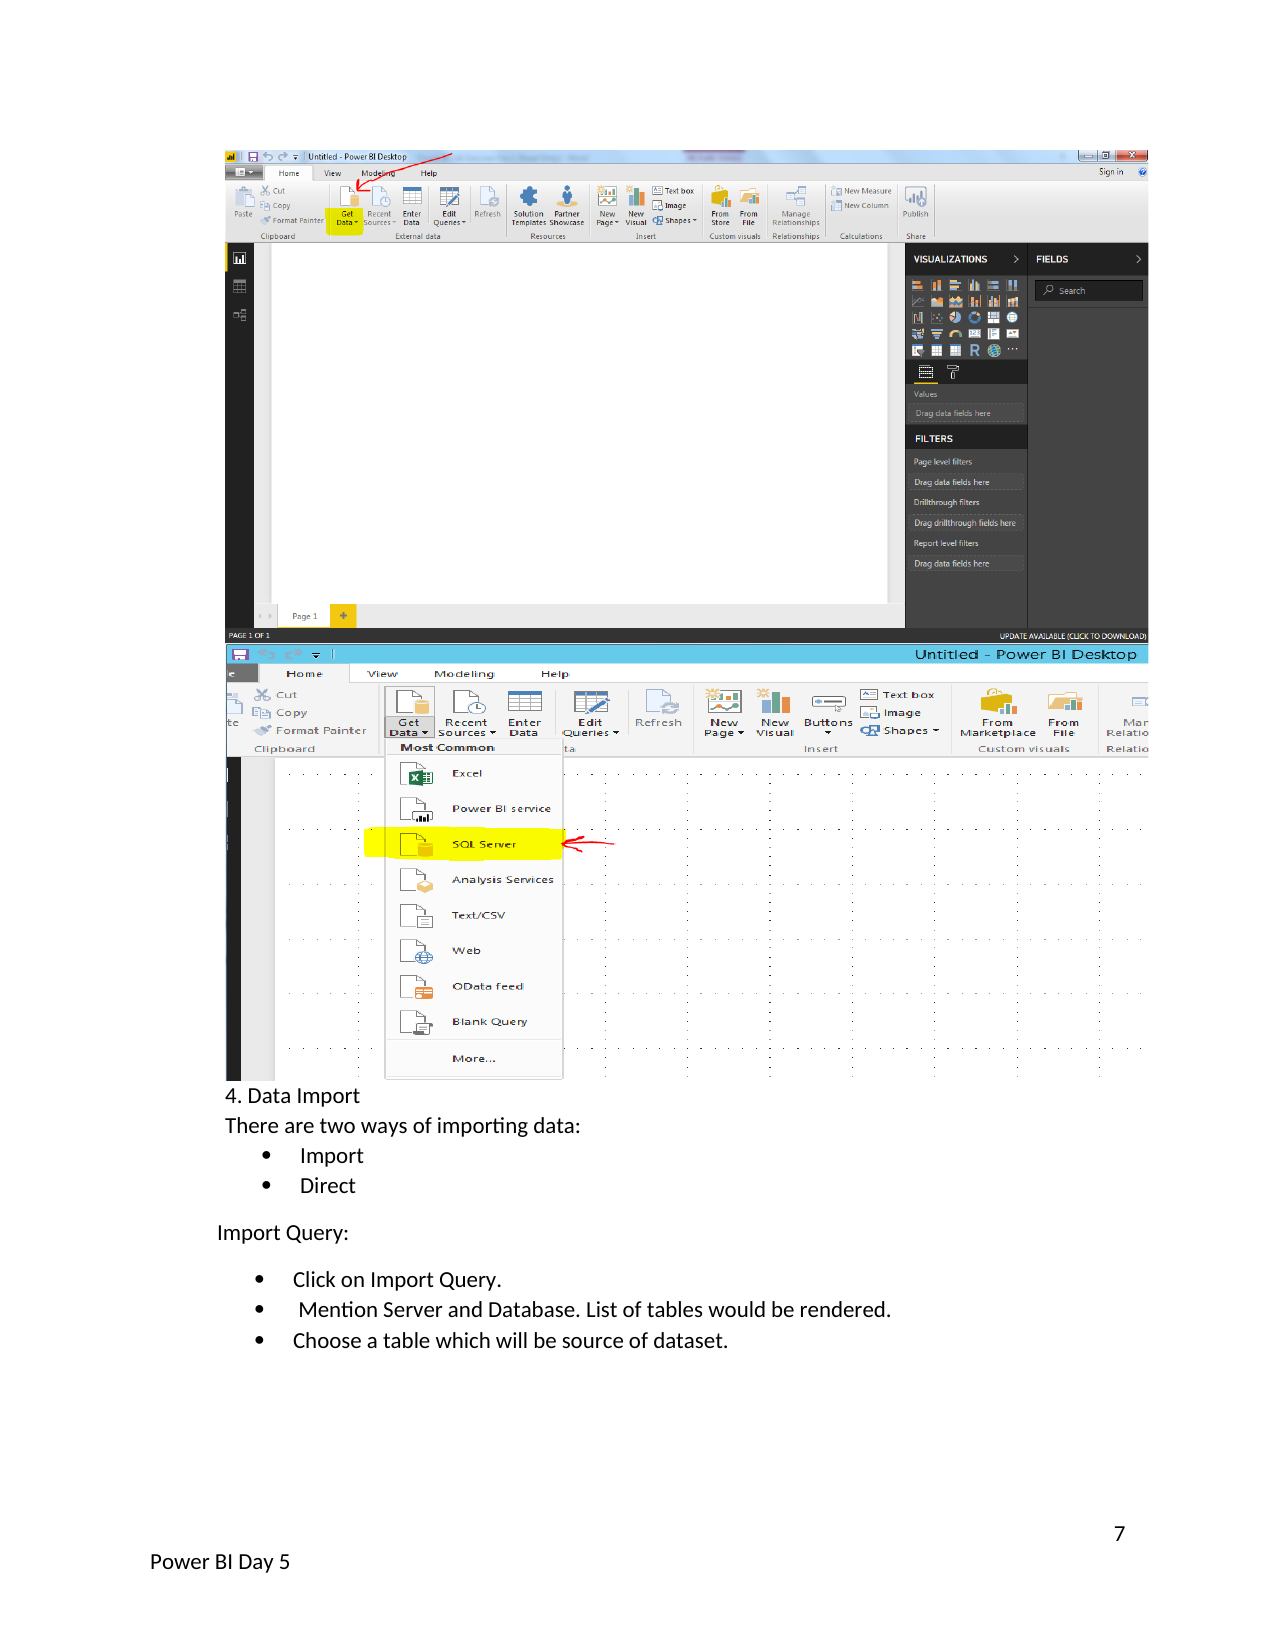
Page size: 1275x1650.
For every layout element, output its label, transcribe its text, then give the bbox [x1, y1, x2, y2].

list Mention Server and Database. List of tables would be rendered. [255, 1296, 1125, 1324]
list Choose a table which will be source of dataset. [255, 1326, 1125, 1354]
list 4. Data Import [225, 1081, 1125, 1109]
list Direct [262, 1172, 1125, 1200]
list There are two ways of importing data: [225, 1111, 1125, 1139]
text Import Query: [150, 1218, 1125, 1247]
list Click on Import Query. [255, 1265, 1125, 1293]
picture [225, 150, 1149, 1081]
list Import [262, 1141, 1125, 1169]
